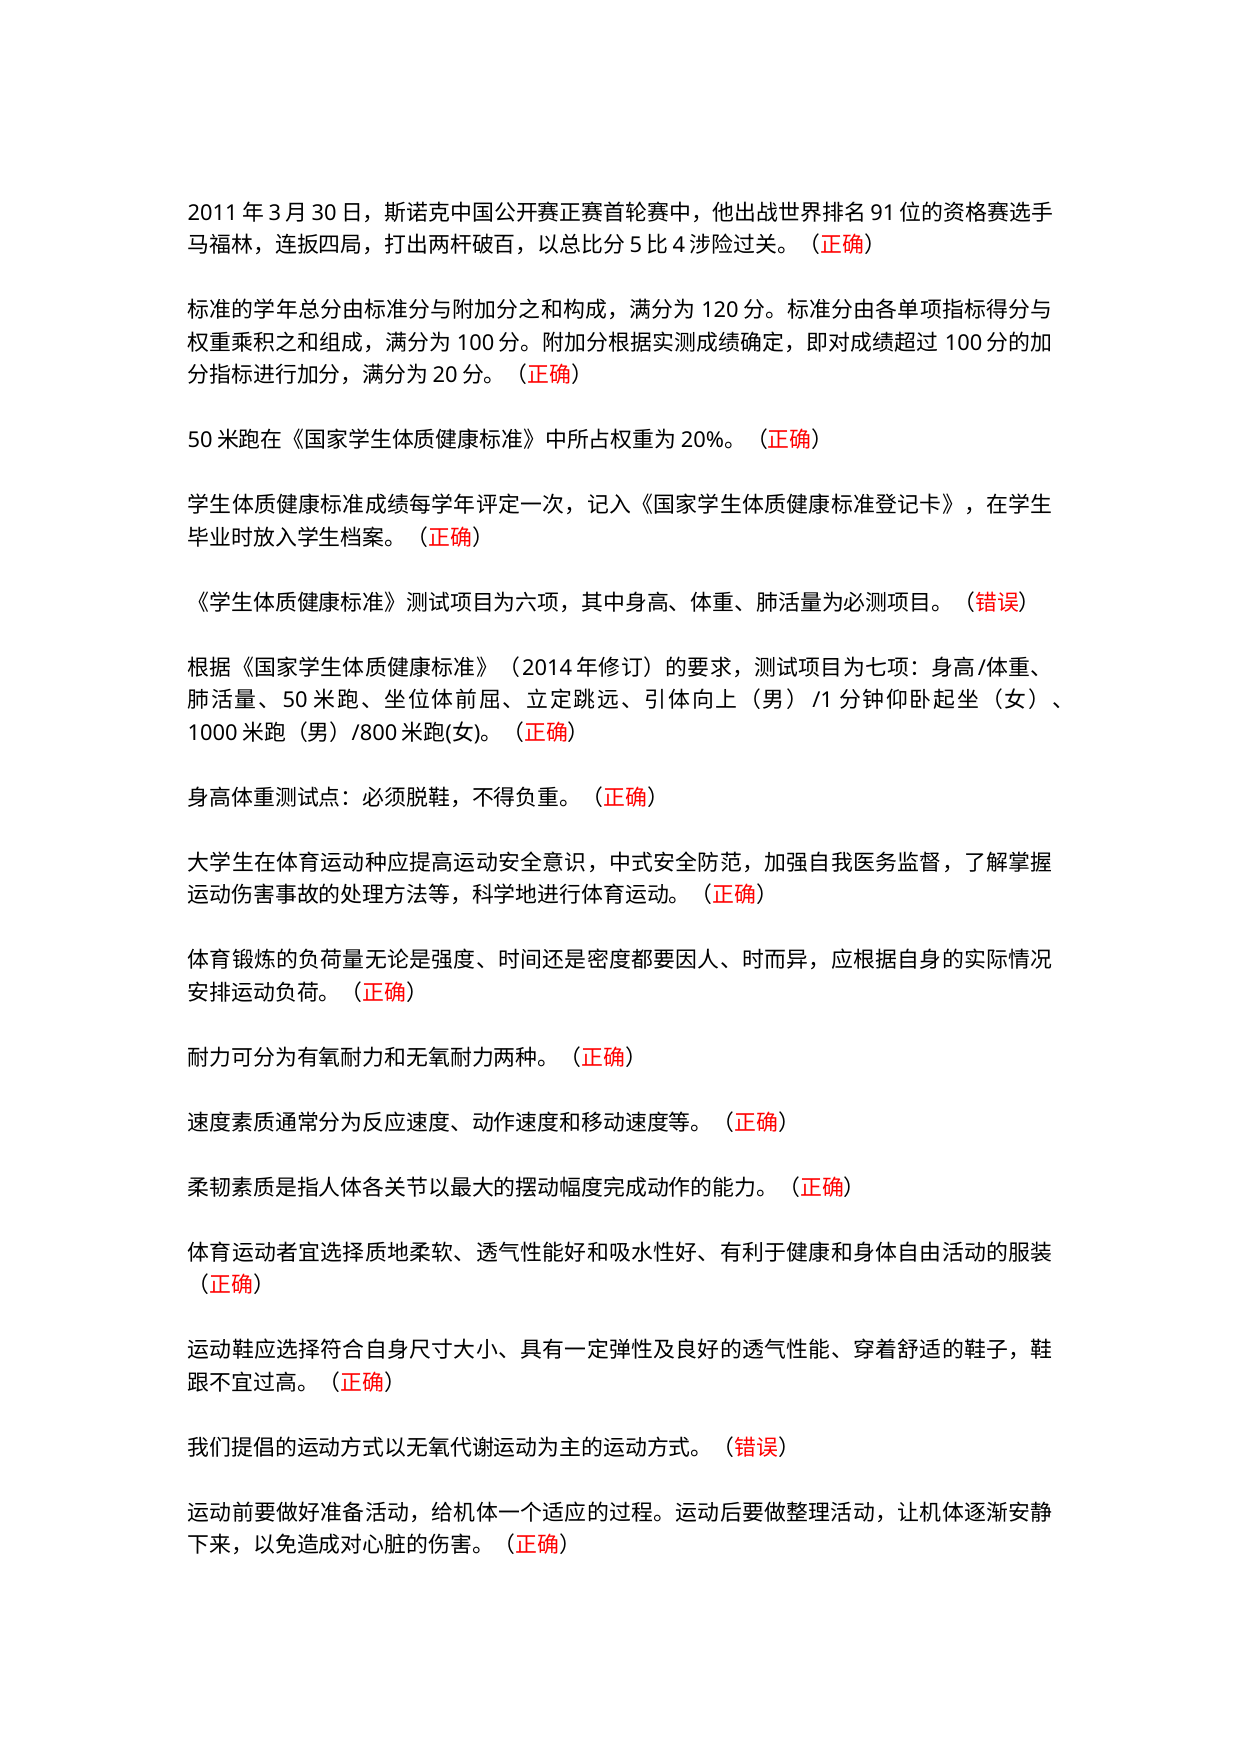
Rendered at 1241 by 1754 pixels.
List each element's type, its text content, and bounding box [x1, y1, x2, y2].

text 大学生在体育运动种应提高运动安全意识，中式安全防范，加强自我医务监督，了解掌握运动伤害事故的处理方法等，科学地进行体育运动。（正确） [187, 844, 1053, 909]
text 体育运动者宜选择质地柔软、透气性能好和吸水性好、有利于健康和身体自由活动的服装。（正确） [187, 1234, 1053, 1299]
text 身高体重测试点：必须脱鞋，不得负重。（正确） [187, 779, 1053, 812]
text 柔韧素质是指人体各关节以最大的摆动幅度完成动作的能力。（正确） [187, 1169, 1053, 1202]
text 运动前要做好准备活动，给机体一个适应的过程。运动后要做整理活动，让机体逐渐安静下来，以免造成对心脏的伤害。（正确） [187, 1494, 1053, 1559]
text 2011年3月30日，斯诺克中国公开赛正赛首轮赛中，他出战世界排名91位的资格赛选手马福林，连扳四局，打出两杆破百，以总比分5比4涉险过关。（正确） [187, 194, 1053, 259]
text 50米跑在《国家学生体质健康标准》中所占权重为20%。（正确） [187, 422, 1053, 454]
text 速度素质通常分为反应速度、动作速度和移动速度等。（正确） [187, 1104, 1053, 1137]
text 学生体质健康标准成绩每学年评定一次，记入《国家学生体质健康标准登记卡》，在学生毕业时放入学生档案。（正确） [187, 487, 1053, 552]
text 耐力可分为有氧耐力和无氧耐力两种。（正确） [187, 1039, 1053, 1072]
text 标准的学年总分由标准分与附加分之和构成，满分为120分。标准分由各单项指标得分与权重乘积之和组成，满分为100分。附加分根据实测成绩确定，即对成绩超过100分的加分指标进行加分，满分为20分。（正确） [187, 292, 1053, 389]
text 运动鞋应选择符合自身尺寸大小、具有一定弹性及良好的透气性能、穿着舒适的鞋子，鞋跟不宜过高。（正确） [187, 1332, 1053, 1397]
text 《学生体质健康标准》测试项目为六项，其中身高、体重、肺活量为必测项目。（错误） [187, 584, 1053, 617]
text 体育锻炼的负荷量无论是强度、时间还是密度都要因人、时而异，应根据自身的实际情况安排运动负荷。（正确） [187, 942, 1053, 1007]
text 根据《国家学生体质健康标准》（2014年修订）的要求，测试项目为七项：身高/体重、肺活量、50米跑、坐位体前屈、立定跳远、引体向上（男）/1分钟仰卧起坐（女）、1000米跑（男）/800米跑(女)。（正确） [187, 649, 1053, 747]
text 我们提倡的运动方式以无氧代谢运动为主的运动方式。（错误） [187, 1429, 1053, 1462]
